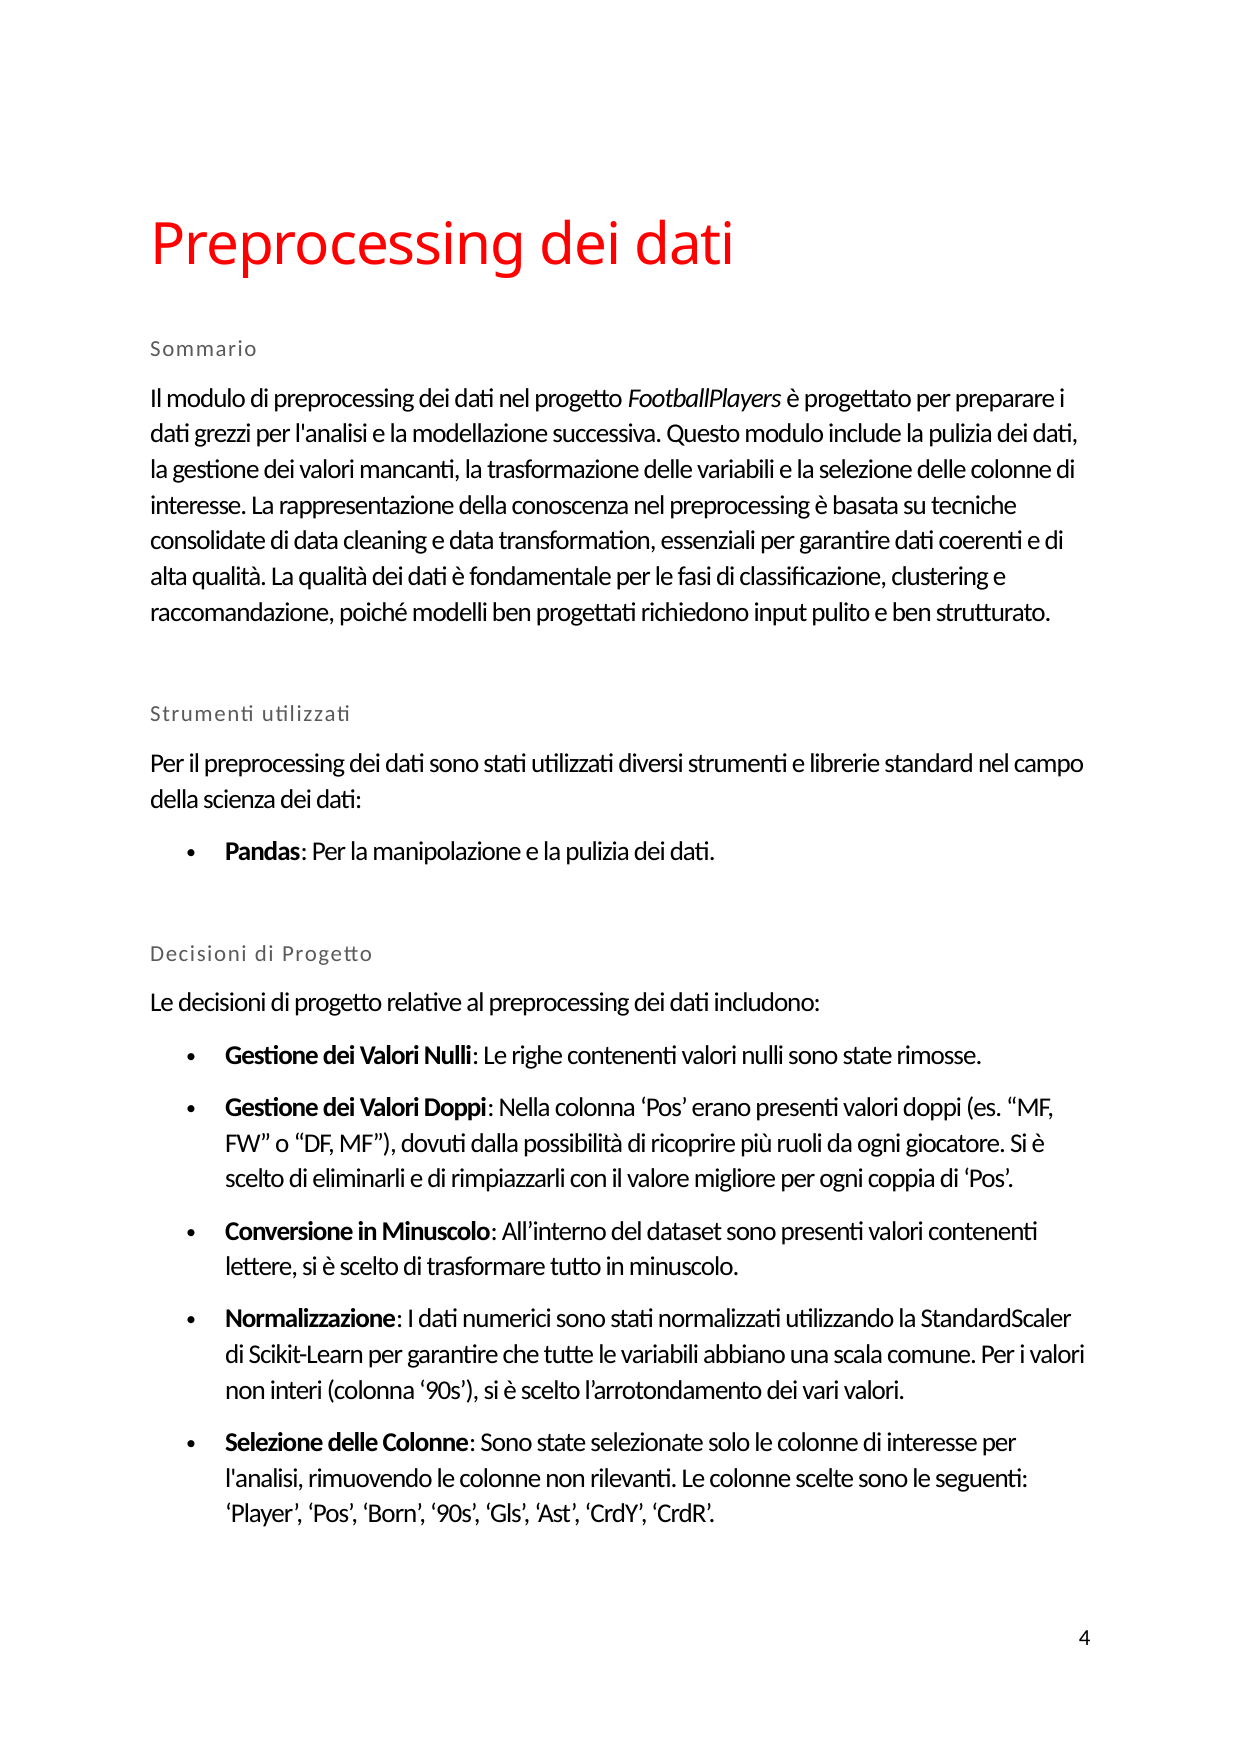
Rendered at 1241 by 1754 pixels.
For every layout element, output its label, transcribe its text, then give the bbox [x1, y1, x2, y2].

list Conversione in Minuscolo: All’interno del dataset sono presenti valori contenenti lettere, si è scelto di trasformare tutto in minuscolo. [187, 1214, 1090, 1282]
subtitle Il modulo di preprocessing dei dati nel progetto FootballPlayers è progettato per preparare i dati grezzi per l'analisi e la modellazione successiva. Questo modulo include la pulizia dei dati, la gestione dei valori mancanti, la trasformazione delle variabili e la selezione delle colonne di interesse. La rappresentazione della conoscenza nel preprocessing è basata su tecniche consolidate di data cleaning e data transformation, essenziali per garantire dati coerenti e di alta qualità. La qualità dei dati è fondamentale per le fasi di classificazione, clustering e raccomandazione, poiché modelli ben progettati richiedono input pulito e ben strutturato. [150, 381, 1090, 628]
subtitle Decisioni di Progetto [150, 939, 1090, 967]
list Normalizzazione: I dati numerici sono stati normalizzati utilizzando la StandardScaler di Scikit-Learn per garantire che tutte le variabili abbiano una scala comune. Per i valori non interi (colonna ‘90s’), si è scelto l’arrotondamento dei vari valori. [187, 1302, 1090, 1406]
text Per il preprocessing dei dati sono stati utilizzati diversi strumenti e librerie standard nel campo della scienza dei dati: [150, 746, 1090, 815]
list Selezione delle Colonne: Sono state selezionate solo le colonne di interesse per l'analisi, rimuovendo le colonne non rilevanti. Le colonne scelte sono le seguenti: ‘Player’, ‘Pos’, ‘Born’, ‘90s’, ‘Gls’, ‘Ast’, ‘CrdY’, ‘CrdR’. [187, 1425, 1090, 1529]
text Sommario [150, 334, 1090, 362]
list Pandas: Per la manipolazione e la pulizia dei dati. [187, 834, 1090, 867]
list Gestione dei Valori Nulli: Le righe contenenti valori nulli sono state rimosse. [187, 1038, 1090, 1071]
text Le decisioni di progetto relative al preprocessing dei dati includono: [150, 986, 1090, 1018]
list Gestione dei Valori Doppi: Nella colonna ‘Pos’ erano presenti valori doppi (es. “MF, FW” o “DF, MF”), dovuti dalla possibilità di ricoprire più ruoli da ogni giocatore. Si è scelto di eliminarli e di rimpiazzarli con il valore migliore per ogni coppia di ‘Pos’. [187, 1090, 1090, 1194]
title Preprocessing dei dati [150, 202, 1090, 282]
subtitle Strumenti utilizzati [150, 699, 1090, 727]
